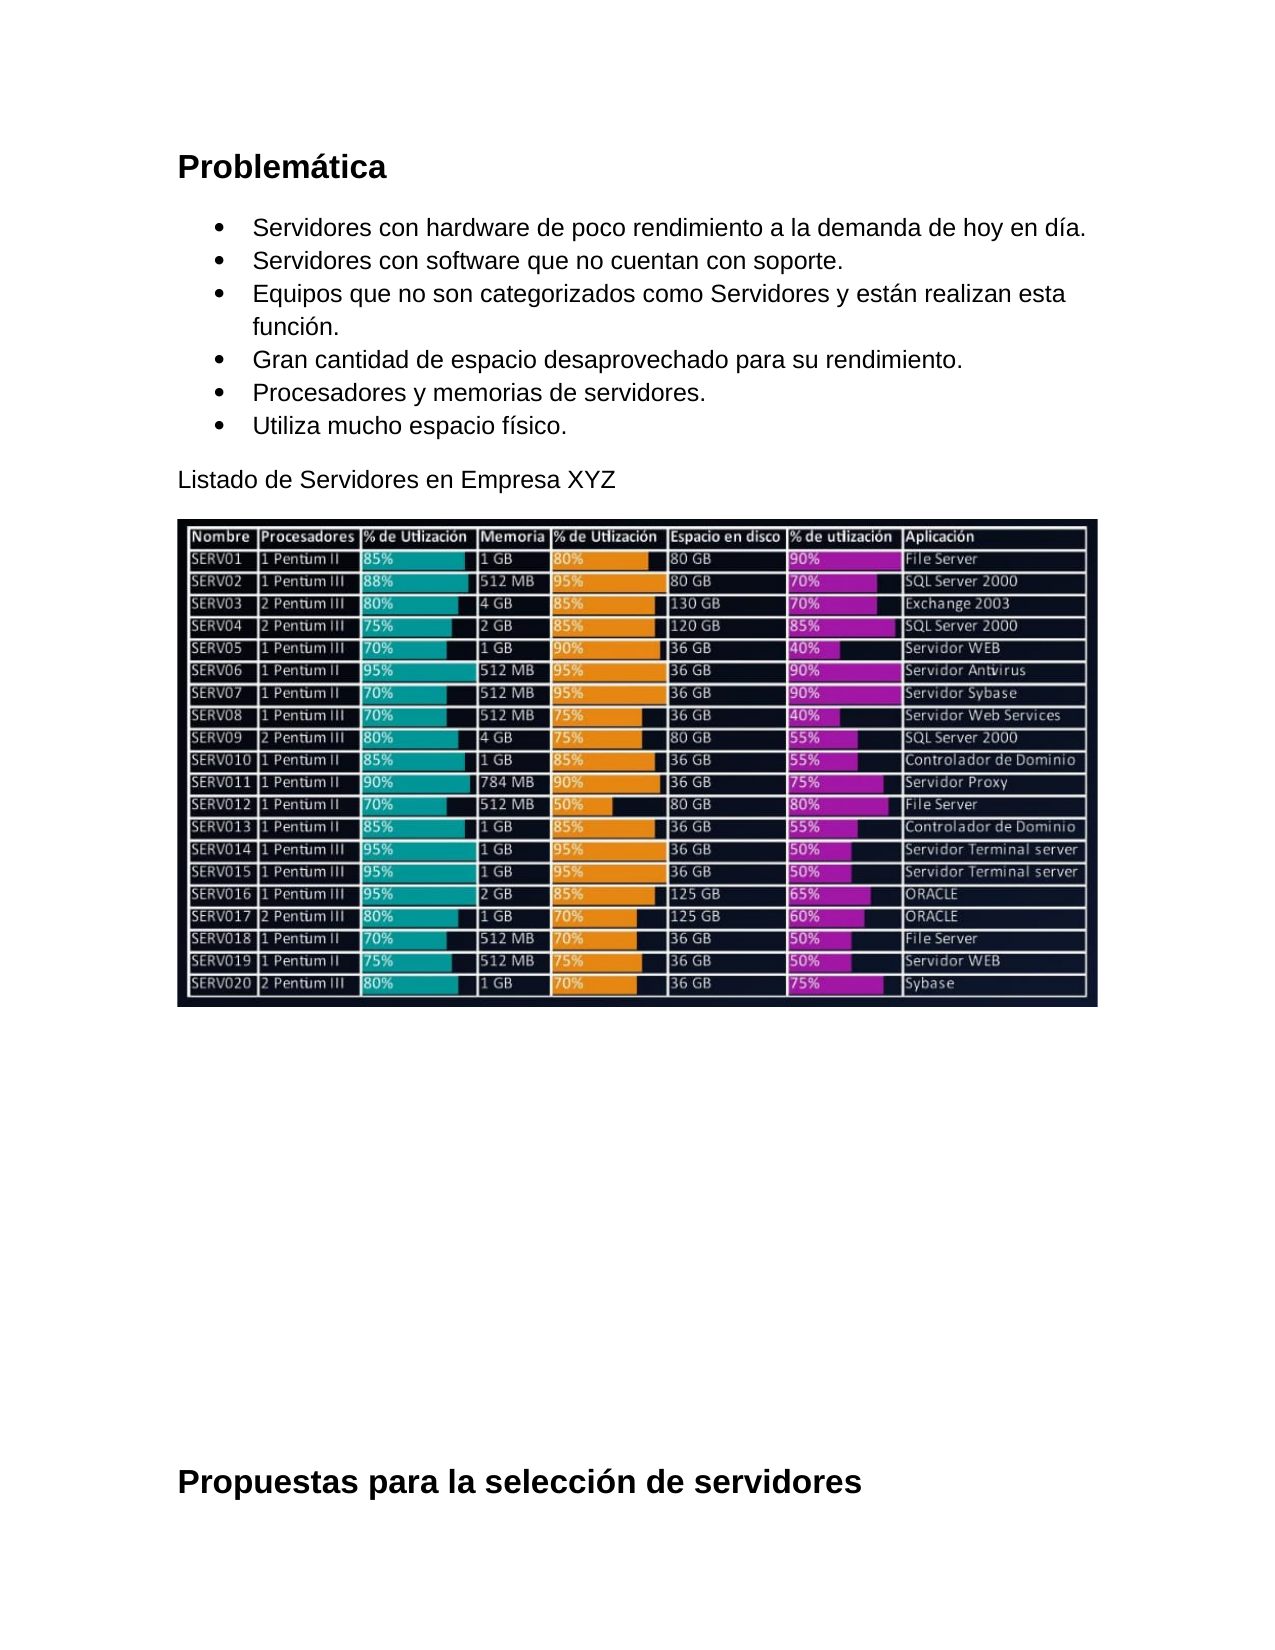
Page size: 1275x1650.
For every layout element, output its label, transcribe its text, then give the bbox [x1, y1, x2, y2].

list Utiliza mucho espacio físico. [215, 411, 1098, 440]
list Servidores con software que no cuentan con soporte. [215, 246, 1098, 274]
list Servidores con hardware de poco rendimiento a la demanda de hoy en día. [215, 213, 1098, 241]
list Procesadores y memorias de servidores. [215, 378, 1098, 407]
picture [177, 519, 1098, 1007]
list Gran cantidad de espacio desaprovechado para su rendimiento. [215, 345, 1098, 374]
subtitle Problemática [177, 148, 1098, 186]
list Equipos que no son categorizados como Servidores y están realizan esta función. [215, 279, 1098, 341]
text Listado de Servidores en Empresa XYZ [177, 465, 1098, 494]
subtitle Propuestas para la selección de servidores [177, 1462, 1098, 1501]
